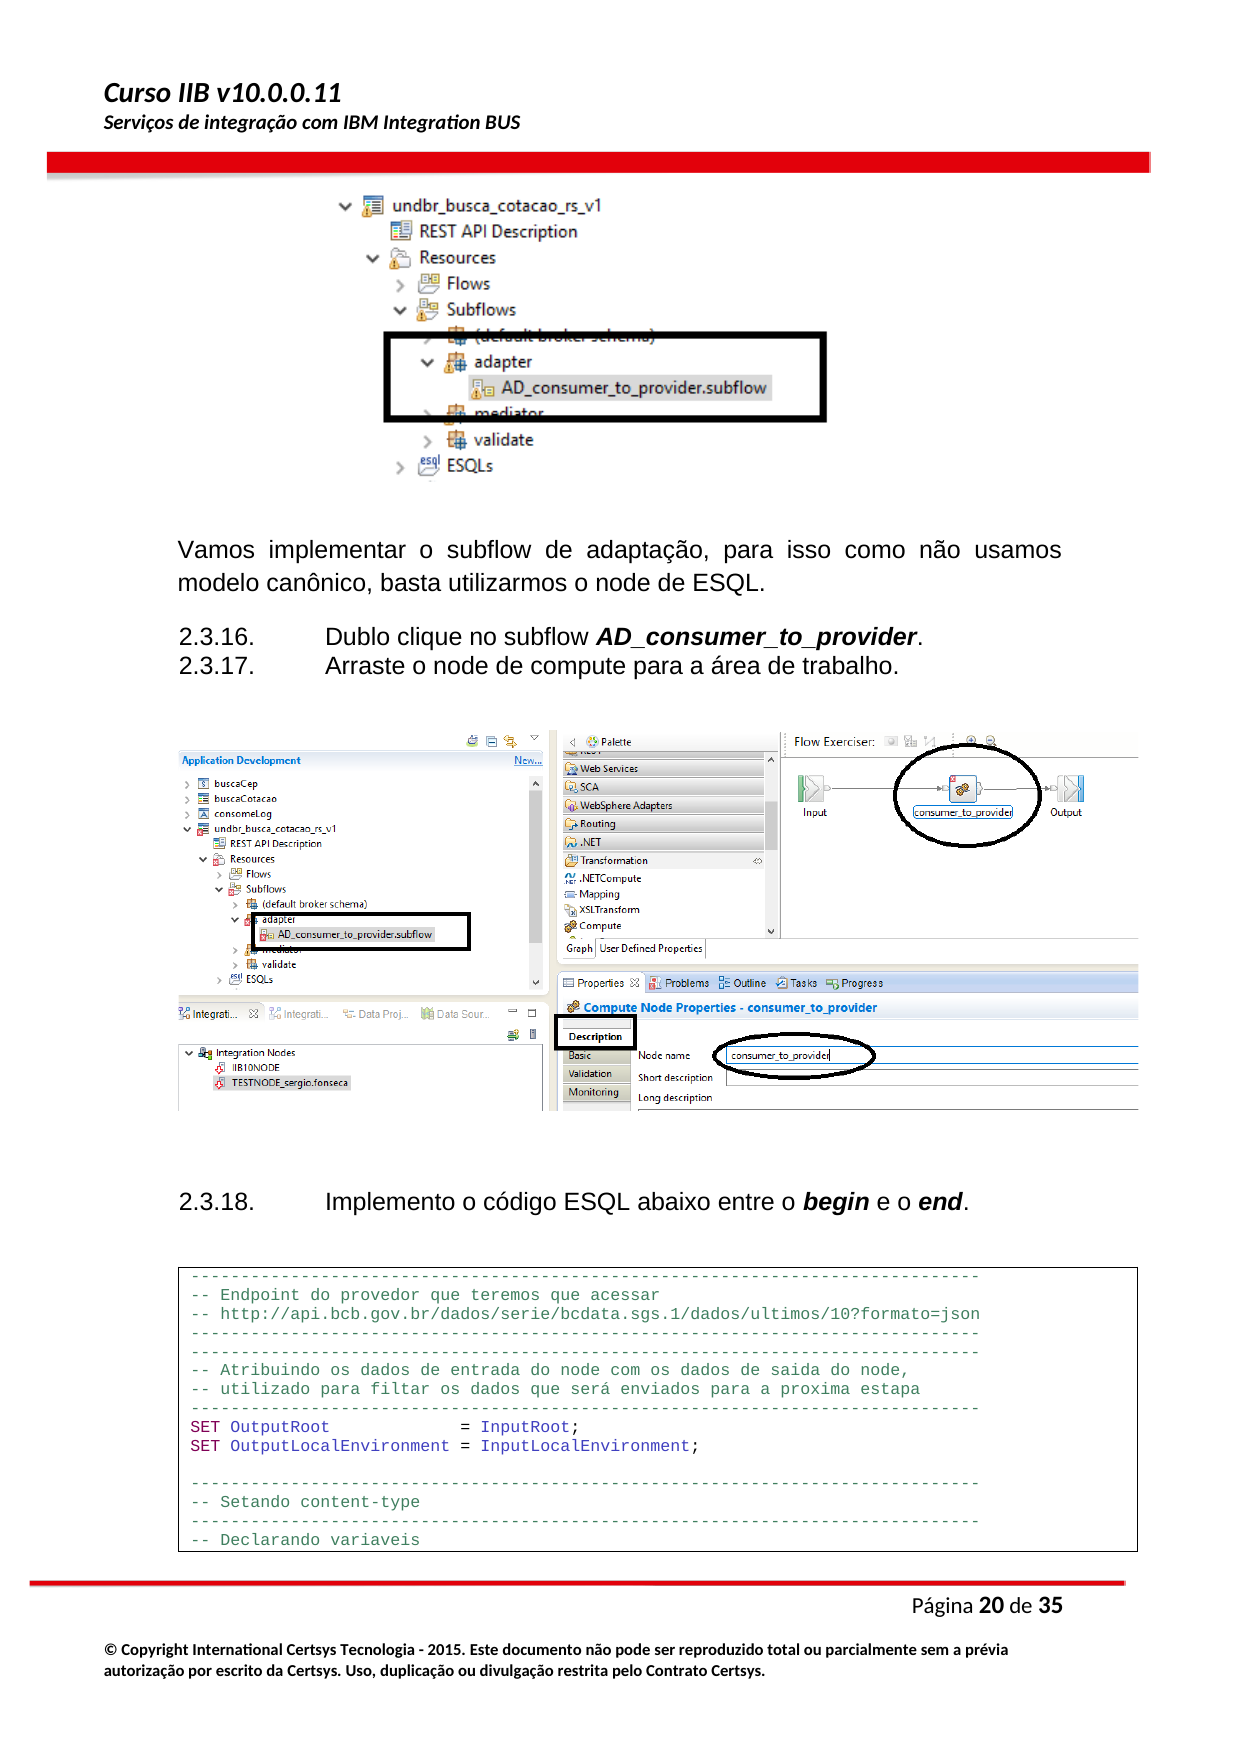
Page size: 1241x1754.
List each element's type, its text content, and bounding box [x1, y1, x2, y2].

list Arraste o node de compute para a área de trabalho. [178, 651, 1063, 679]
picture [29, 1559, 1129, 1589]
text Vamos implementar o subflow de adaptação, para isso como não usamos modelo canônico, basta utilizarmos o node de ESQL. [177, 535, 1063, 597]
list Implemento o código ESQL abaixo entre o begin e o end. [178, 1187, 1063, 1216]
list Dublo clique no subflow AD_consumer_to_provider. [178, 622, 1063, 651]
picture [178, 730, 1139, 1111]
picture [46, 59, 1154, 187]
picture [329, 190, 912, 482]
